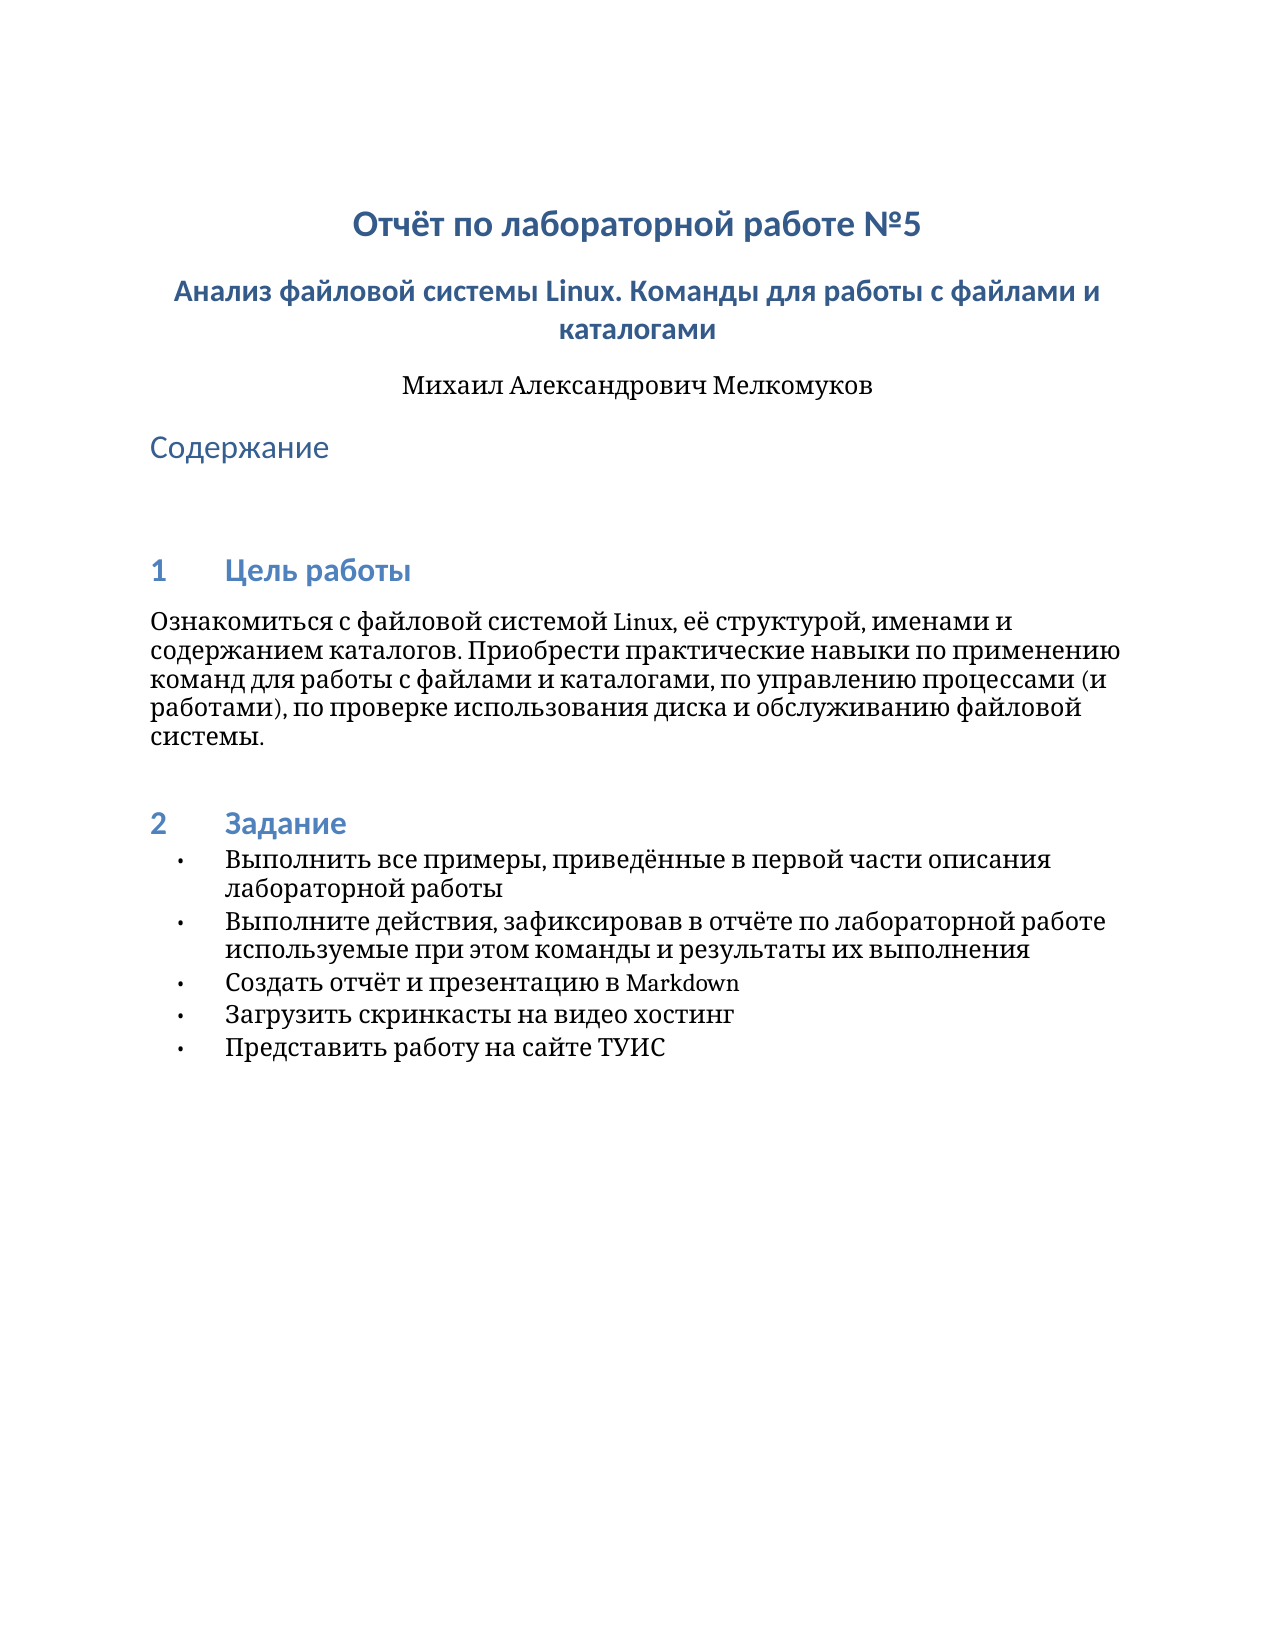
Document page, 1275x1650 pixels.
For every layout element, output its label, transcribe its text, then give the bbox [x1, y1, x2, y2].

list Создать отчёт и презентацию в Markdown [175, 969, 1125, 997]
text Ознакомиться с файловой системой Linux, её структурой, именами и содержанием каталогов. Приобрести практические навыки по применению команд для работы с файлами и каталогами, по управлению процессами (и работами), по проверке использования диска и обслуживанию файловой системы. [150, 608, 1125, 752]
subtitle 2 Задание [150, 802, 1125, 842]
list Выполнить все примеры, приведённые в первой части описания лабораторной работы [175, 846, 1125, 904]
text Михаил Александрович Мелкомуков [150, 372, 1125, 401]
title Отчёт по лабораторной работе №5 [150, 200, 1125, 246]
subtitle Анализ файловой системы Linux. Команды для работы с файлами и каталогами [150, 271, 1125, 347]
list Выполните действия, зафиксировав в отчёте по лабораторной работе используемые при этом команды и результаты их выполнения [175, 907, 1125, 965]
subtitle 1 Цель работы [150, 548, 1125, 589]
list Представить работу на сайте ТУИС [175, 1034, 1125, 1062]
list Загрузить скринкасты на видео хостинг [175, 1001, 1125, 1030]
